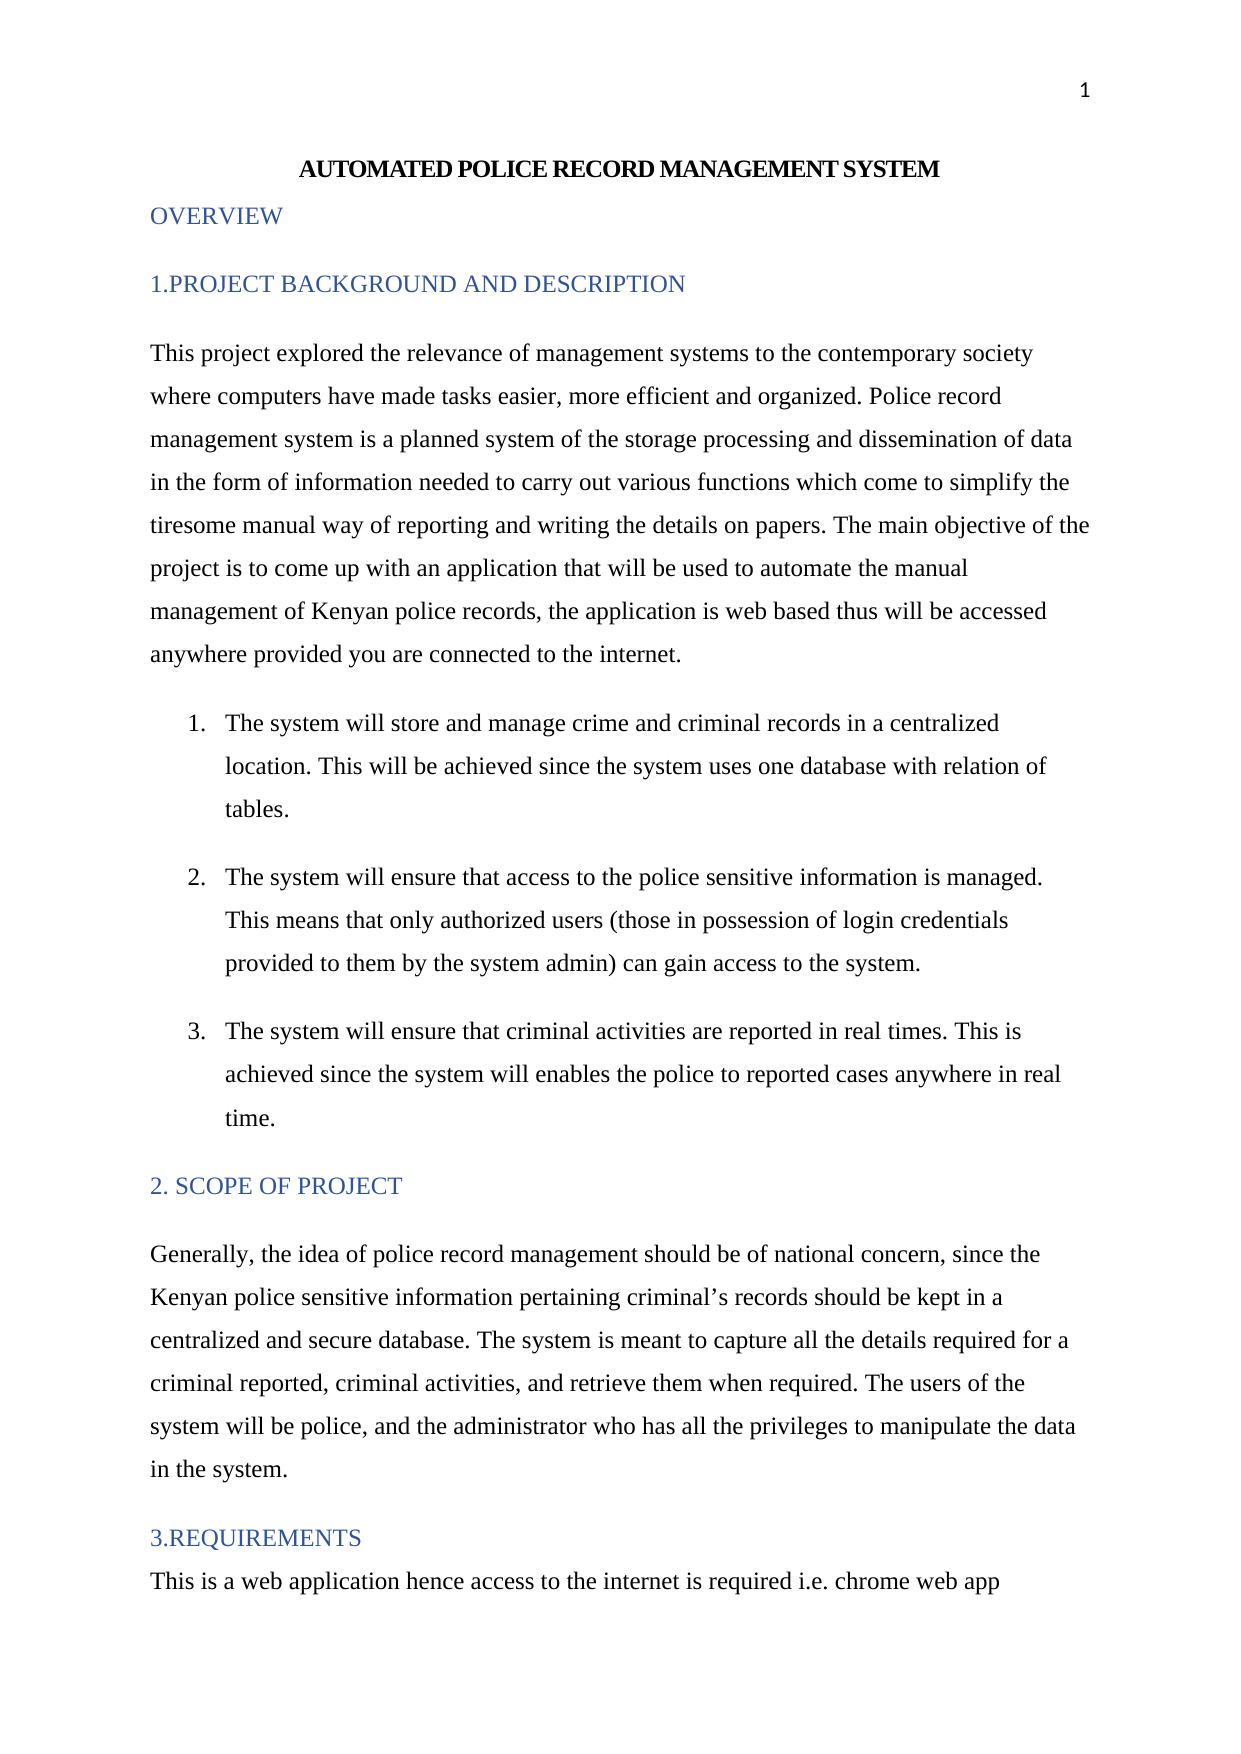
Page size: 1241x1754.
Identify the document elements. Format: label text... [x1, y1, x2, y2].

subtitle This project explored the relevance of management systems to the contemporary society where computers have made tasks easier, more efficient and organized. Police record management system is a planned system of the storage processing and dissemination of data in the form of information needed to carry out various functions which come to simplify the tiresome manual way of reporting and writing the details on papers. The main objective of the project is to come up with an application that will be used to automate the manual management of Kenyan police records, the application is web based thus will be accessed anywhere provided you are connected to the internet. [150, 338, 1090, 668]
subtitle 1.PROJECT BACKGROUND AND DESCRIPTION [150, 269, 1090, 298]
subtitle The system will store and manage crime and criminal records in a centralized location. This will be achieved since the system uses one database with relation of tables. [187, 708, 1090, 823]
subtitle 3.REQUIREMENTS [150, 1523, 1090, 1551]
subtitle The system will ensure that criminal activities are reported in real times. This is achieved since the system will enables the police to reported cases anywhere in real time. [187, 1016, 1090, 1131]
subtitle 2. SCOPE OF PROJECT [150, 1171, 1090, 1199]
subtitle OVERVIEW [150, 201, 1090, 230]
subtitle Generally, the idea of police record management should be of national concern, since the Kenyan police sensitive information pertaining criminal’s records should be kept in a centralized and secure database. The system is meant to capture all the details required for a criminal reported, criminal activities, and retrieve them when required. The users of the system will be police, and the administrator who has all the privileges to manipulate the data in the system. [150, 1239, 1090, 1483]
subtitle AUTOMATED POLICE RECORD MANAGEMENT SYSTEM [150, 154, 1090, 183]
text This is a web application hence access to the internet is required i.e. chrome web app [150, 1566, 1090, 1594]
subtitle The system will ensure that access to the police sensitive information is managed. This means that only authorized users (those in possession of login credentials provided to them by the system admin) can gain access to the system. [187, 862, 1090, 977]
